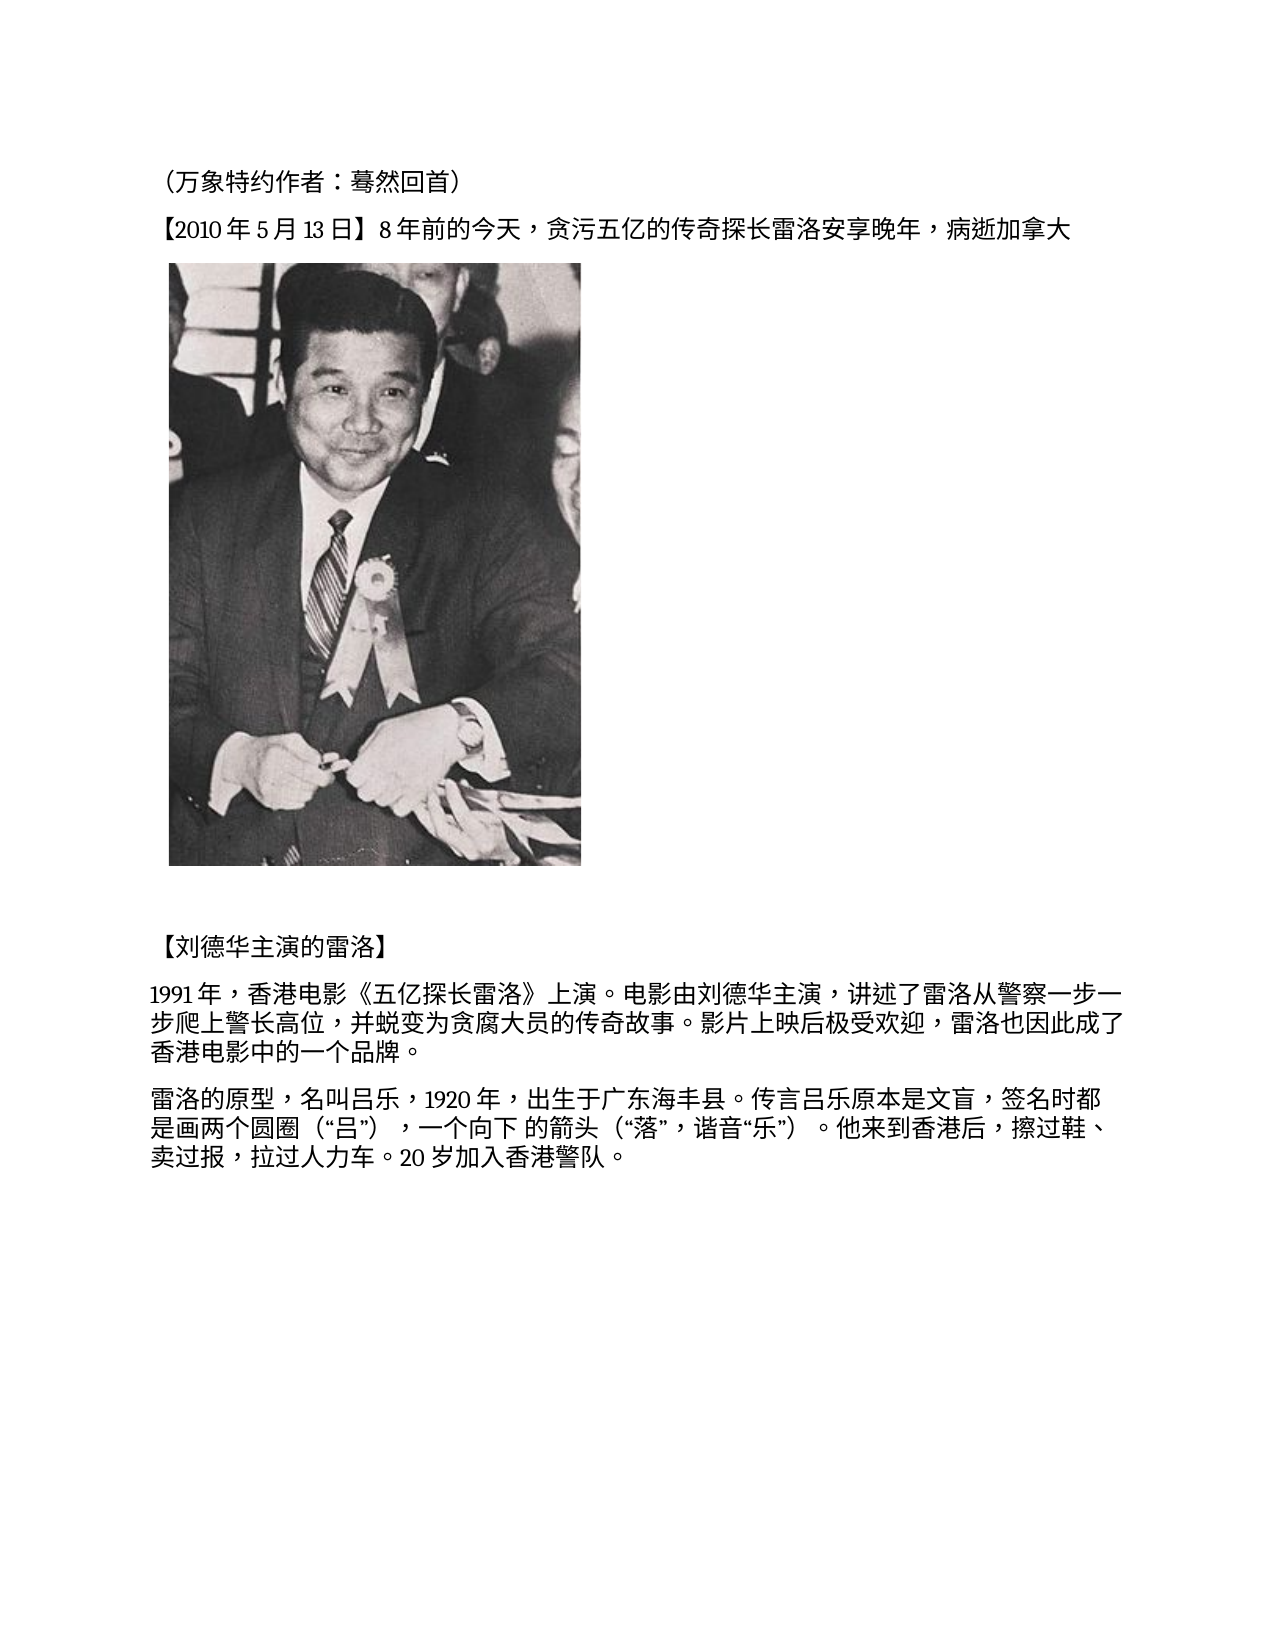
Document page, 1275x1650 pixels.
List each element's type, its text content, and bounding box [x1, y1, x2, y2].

text （万象特约作者：蓦然回首） [150, 169, 1125, 197]
text 雷洛的原型，名叫吕乐，1920年，出生于广东海丰县。传言吕乐原本是文盲，签名时都是画两个圆圈（“吕”），一个向下 的箭头（“落”，谐音“乐”）。他来到香港后，擦过鞋、卖过报，拉过人力车。20岁加入香港警队。 [150, 1086, 1125, 1172]
text 【刘德华主演的雷洛】 [150, 934, 1125, 962]
text 【2010年5月13日】8年前的今天，贪污五亿的传奇探长雷洛安享晚年，病逝加拿大 [150, 216, 1125, 245]
picture [168, 263, 582, 866]
text 1991年，香港电影《五亿探长雷洛》上演。电影由刘德华主演，讲述了雷洛从警察一步一步爬上警长高位，并蜕变为贪腐大员的传奇故事。影片上映后极受欢迎，雷洛也因此成了香港电影中的一个品牌。 [150, 981, 1125, 1067]
